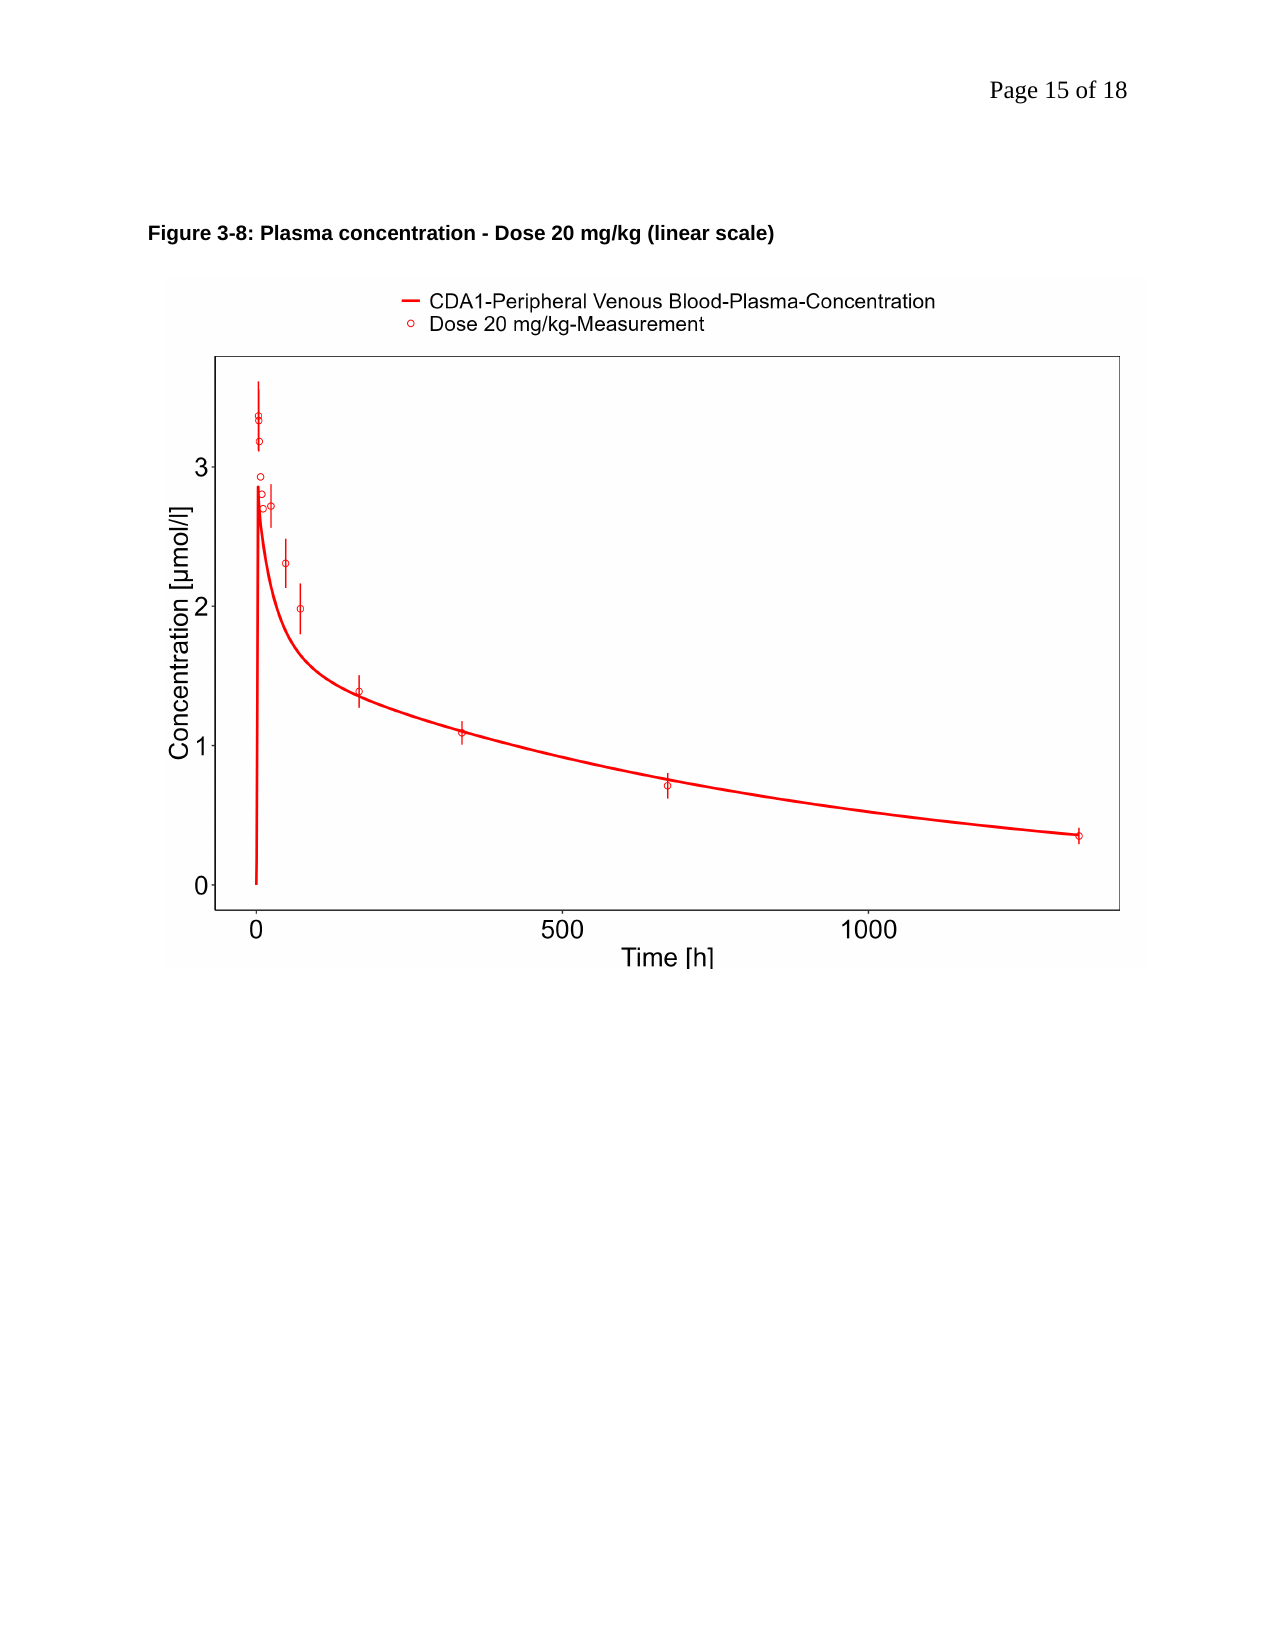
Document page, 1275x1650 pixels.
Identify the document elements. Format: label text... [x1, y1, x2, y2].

text Figure 3-8: Plasma concentration - Dose 20 mg/kg (linear scale) [148, 221, 1127, 245]
picture [166, 275, 1146, 969]
